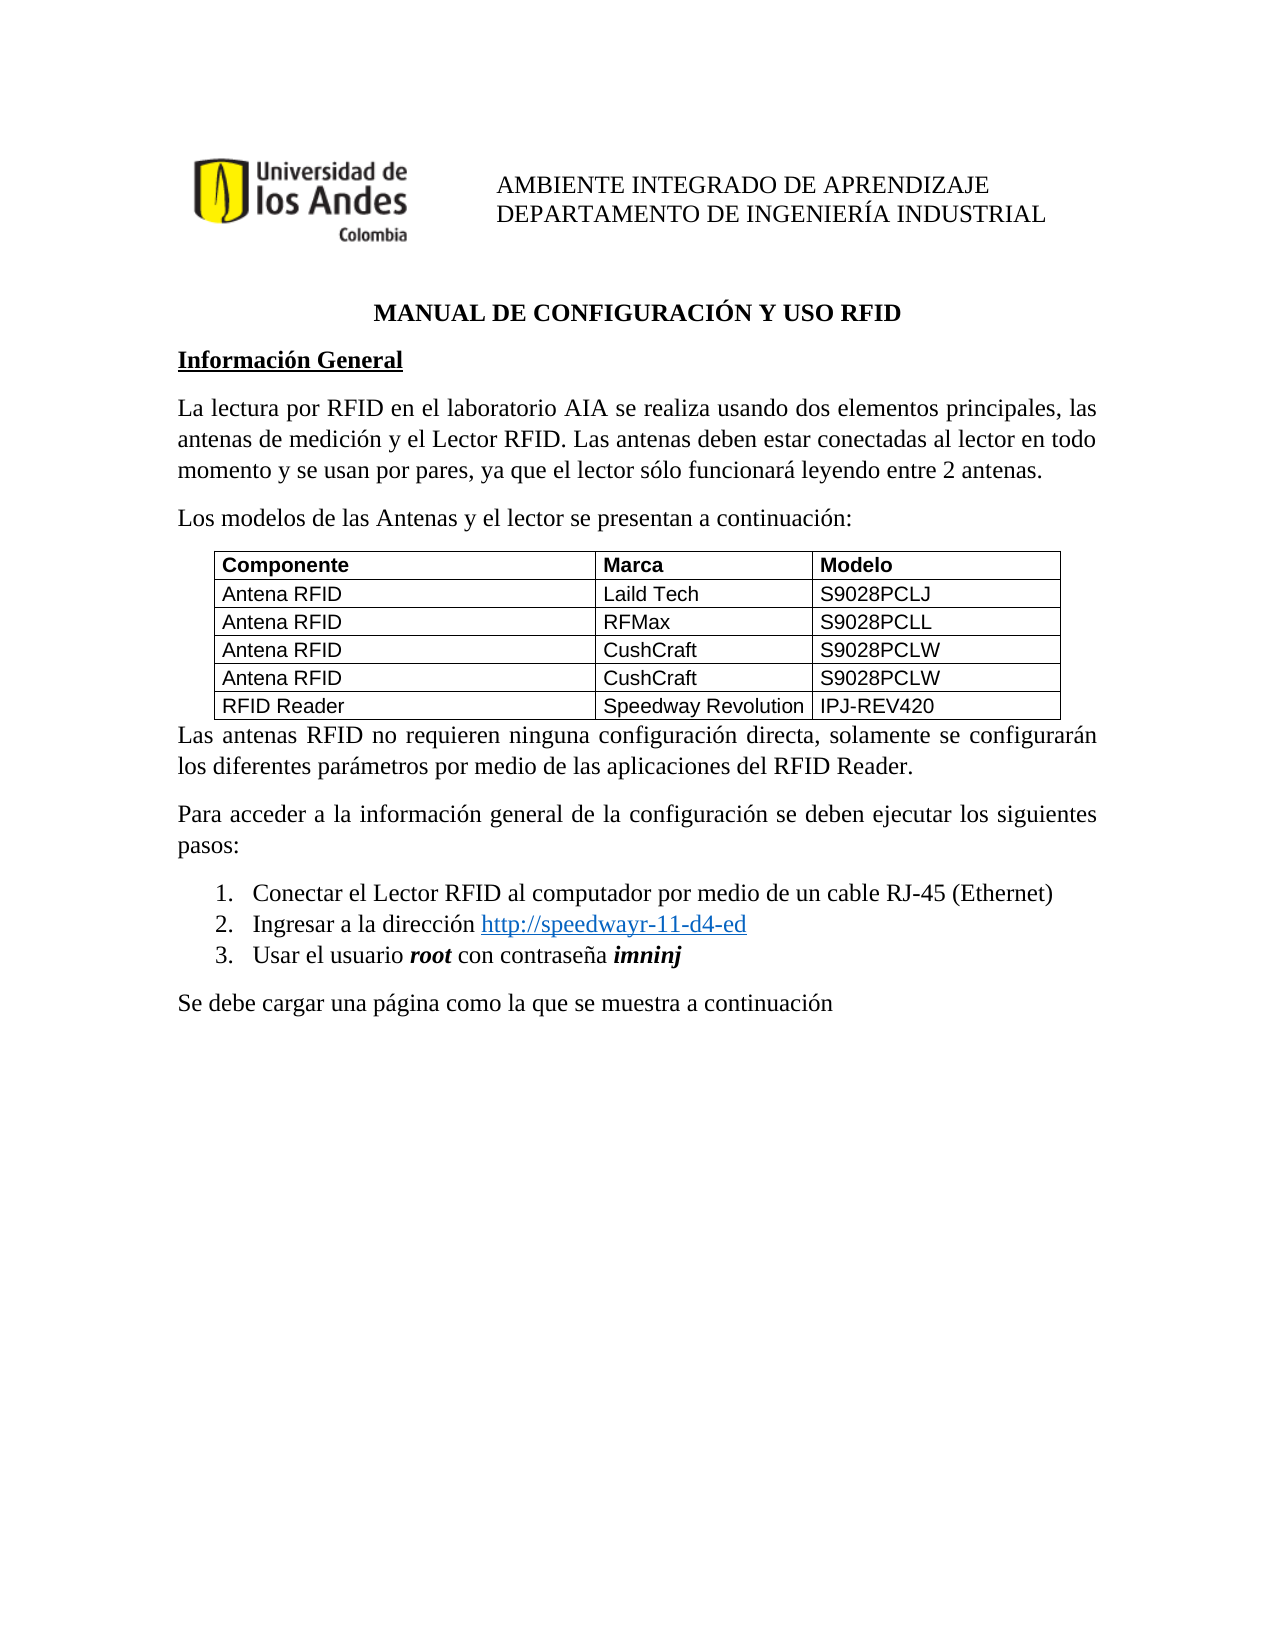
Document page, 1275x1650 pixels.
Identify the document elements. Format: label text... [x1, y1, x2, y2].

table_cell Antena RFID [215, 580, 595, 607]
list Usar el usuario root con contraseña imninj [215, 940, 1098, 969]
table_cell S9028PCLJ [813, 580, 1060, 607]
list Ingresar a la dirección http://speedwayr-11-d4-ed [215, 909, 1098, 938]
text Las antenas RFID no requieren ninguna configuración directa, solamente se configurarán los diferentes parámetros por medio de las aplicaciones del RFID Reader. [177, 720, 1098, 780]
text Para acceder a la información general de la configuración se deben ejecutar los siguientes pasos: [177, 799, 1098, 859]
table_cell Antena RFID [215, 608, 595, 635]
table_header Componente [215, 552, 595, 579]
text MANUAL DE CONFIGURACIÓN Y USO RFID [177, 298, 1098, 326]
table_cell RFID Reader [215, 692, 595, 719]
list Conectar el Lector RFID al computador por medio de un cable RJ-45 (Ethernet) [215, 878, 1098, 907]
table_cell S9028PCLW [813, 664, 1060, 691]
table_header [177, 148, 485, 250]
table_cell RFMax [596, 608, 812, 635]
text La lectura por RFID en el laboratorio AIA se realiza usando dos elementos principales, las antenas de medición y el Lector RFID. Las antenas deben estar conectadas al lector en todo momento y se usan por pares, ya que el lector sólo funcionará leyendo entre 2 antenas. [177, 393, 1098, 484]
table_cell Laild Tech [596, 580, 812, 607]
table_cell S9028PCLL [813, 608, 1060, 635]
text Información General [177, 345, 1098, 374]
table_cell Antena RFID [215, 664, 595, 691]
table_header AMBIENTE INTEGRADO DE APRENDIZAJE DEPARTAMENTO DE INGENIERÍA INDUSTRIAL [485, 148, 1098, 250]
table_header Marca [596, 552, 812, 579]
table_cell Antena RFID [215, 636, 595, 663]
table_cell IPJ-REV420 [813, 692, 1060, 719]
table_cell Speedway Revolution [596, 692, 812, 719]
picture [188, 150, 413, 248]
table_cell CushCraft [596, 636, 812, 663]
table_cell S9028PCLW [813, 636, 1060, 663]
table_header Modelo [813, 552, 1060, 579]
text Los modelos de las Antenas y el lector se presentan a continuación: [177, 503, 1098, 532]
table_cell CushCraft [596, 664, 812, 691]
text Se debe cargar una página como la que se muestra a continuación [177, 988, 1098, 1016]
